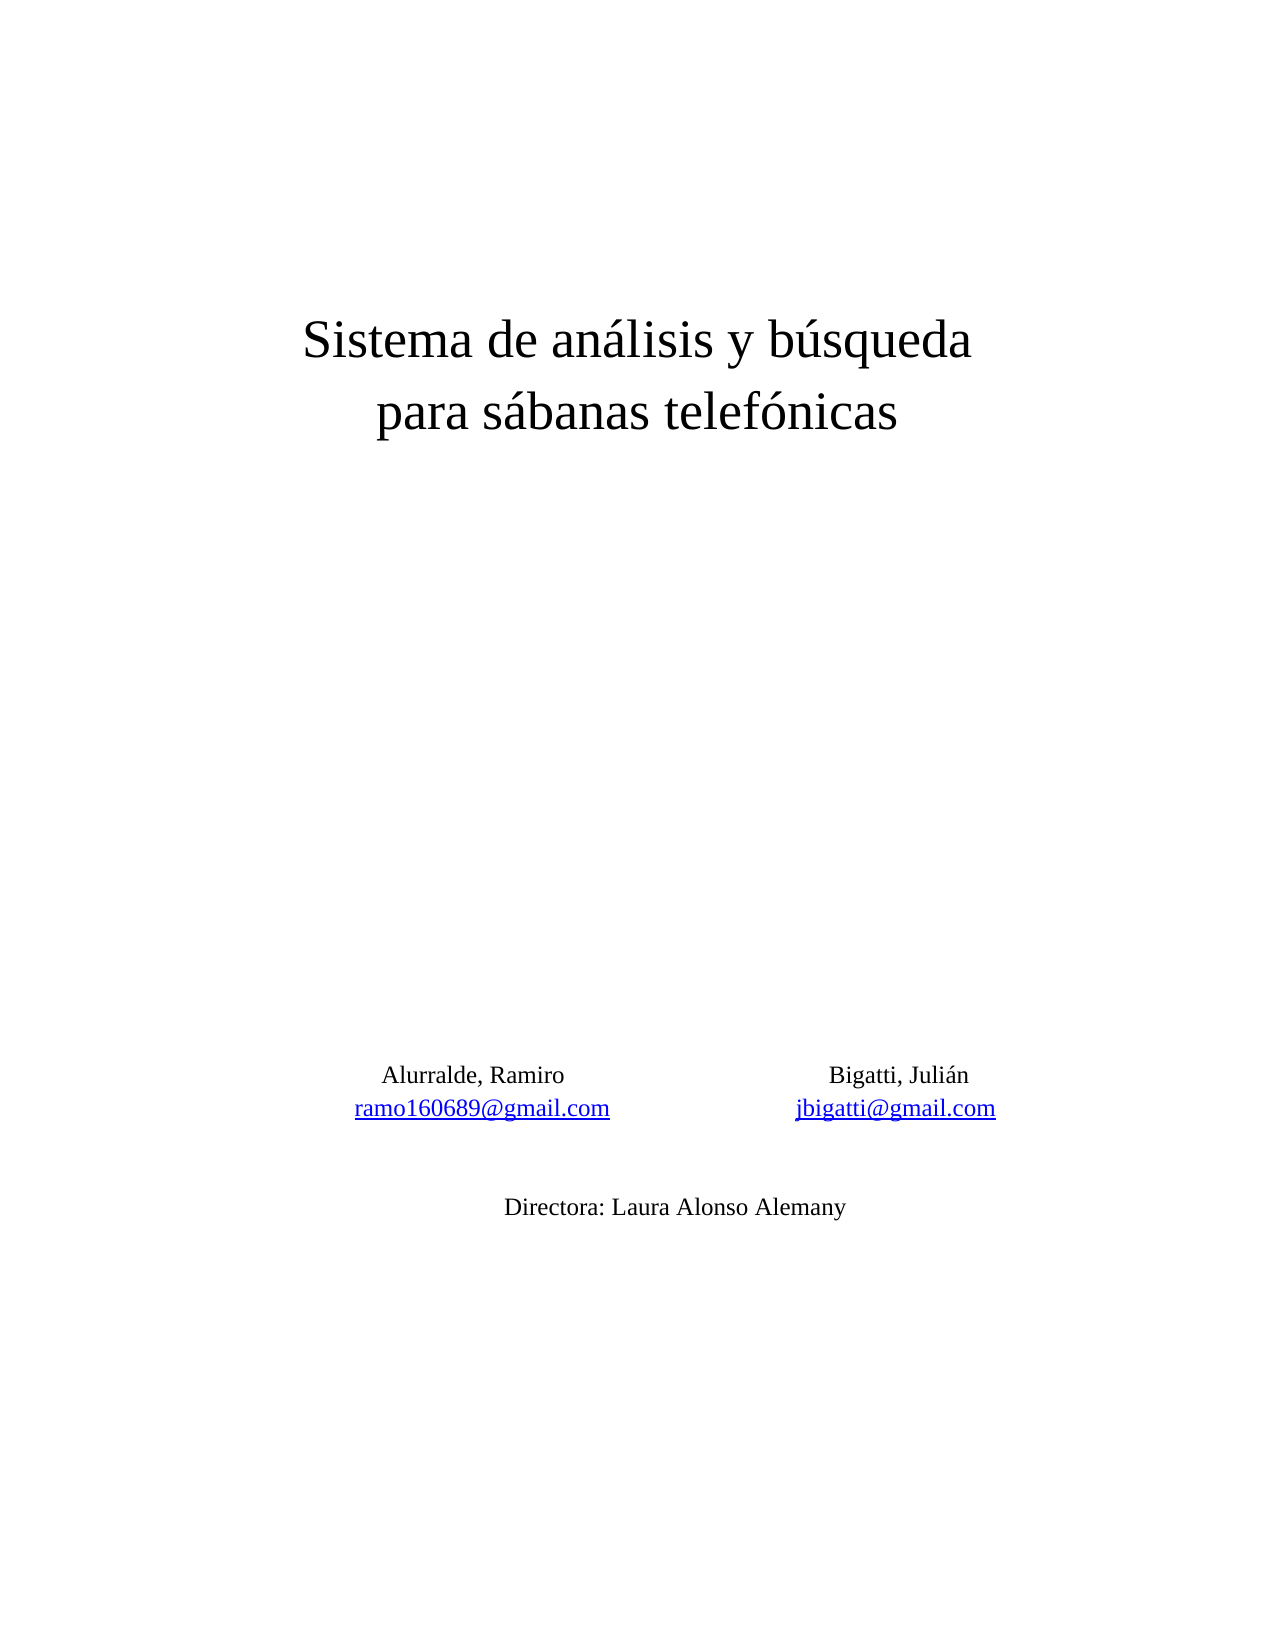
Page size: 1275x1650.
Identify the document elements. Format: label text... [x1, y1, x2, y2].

list Alurralde, Ramiro Bigatti, Julián [335, 1060, 1015, 1089]
list ramo160689@gmail.com jbigatti@gmail.com [335, 1093, 1015, 1122]
list Directora: Laura Alonso Alemany [335, 1192, 1015, 1221]
text Sistema de análisis y búsqueda para sábanas telefónicas [260, 307, 1015, 441]
